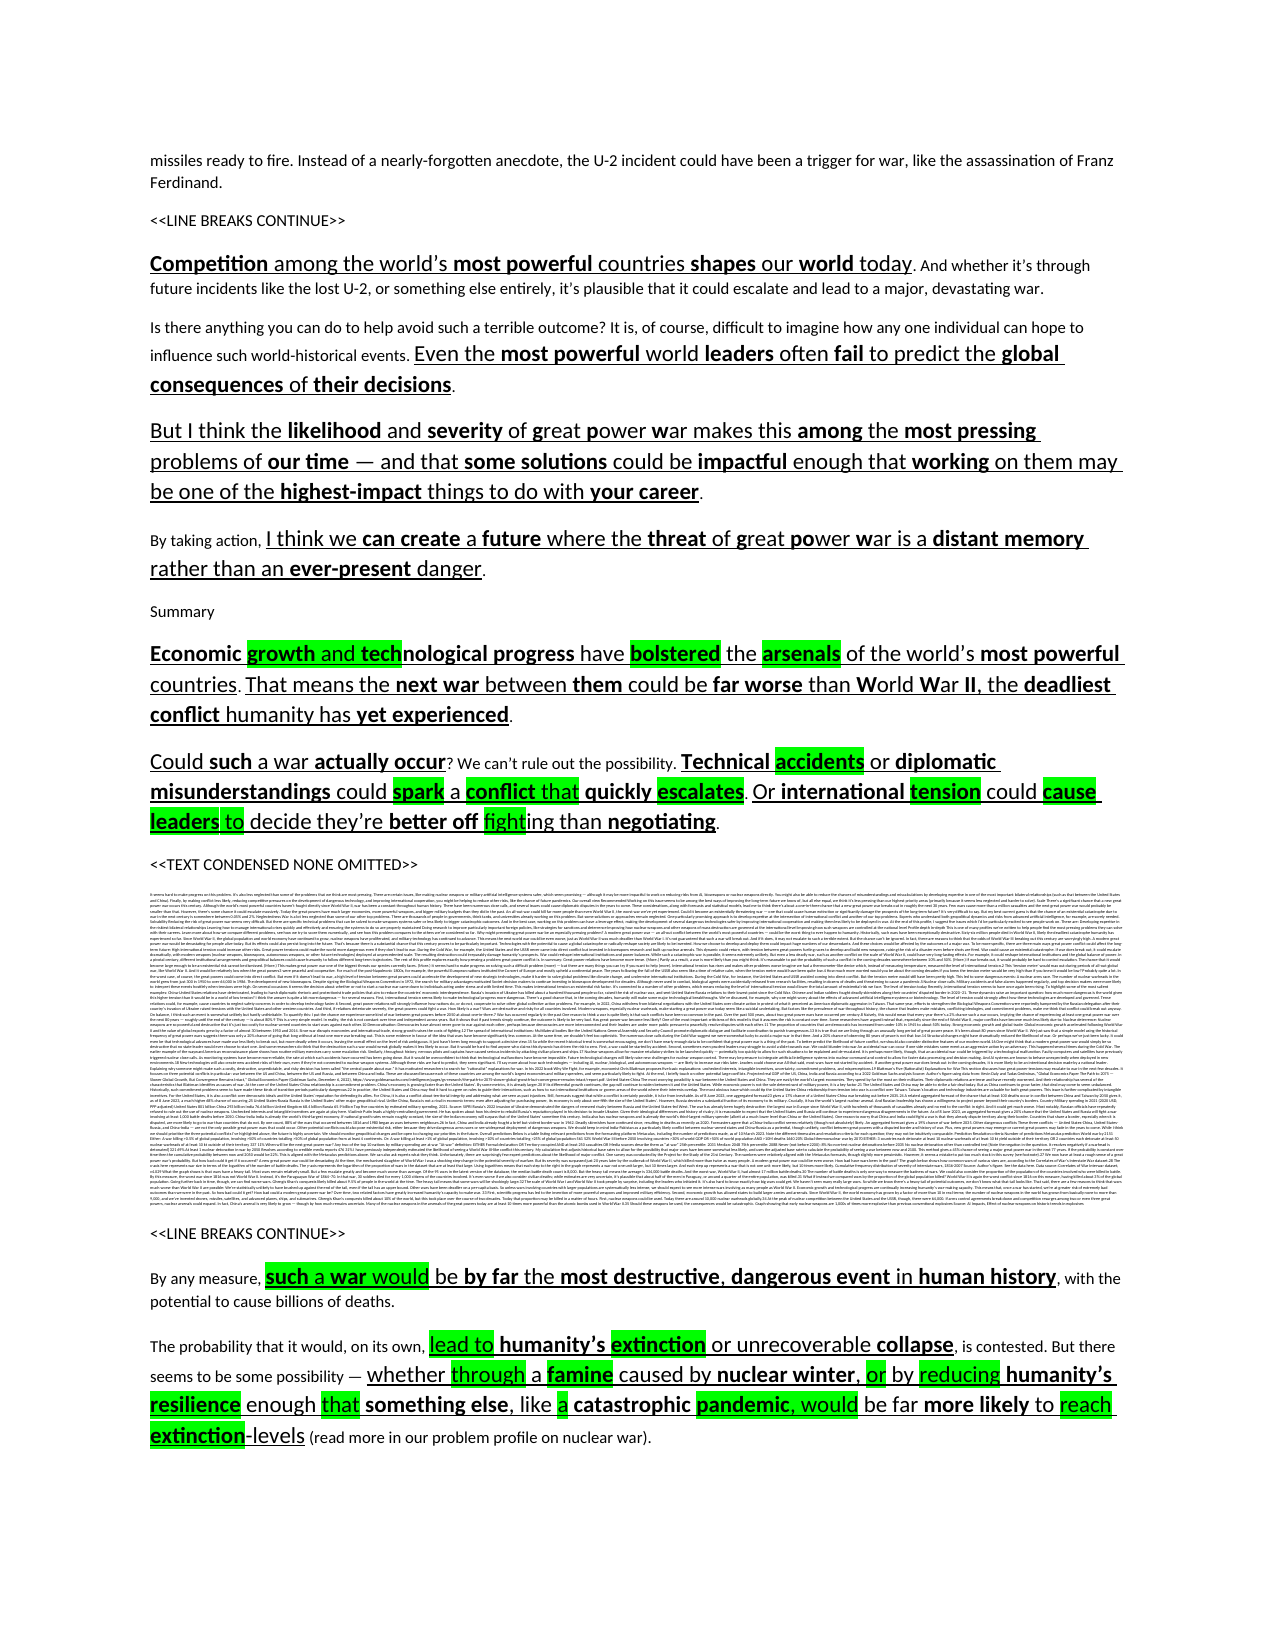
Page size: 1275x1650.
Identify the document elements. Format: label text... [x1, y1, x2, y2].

text By any measure, such a war would be by far the most destructive, dangerous event in human history, with the potential to cause billions of deaths. [150, 1262, 1125, 1312]
text By taking action, I think we can create a future where the threat of great power war is a distant memory rather than an ever-present danger. [150, 524, 1125, 582]
text <<LINE BREAKS CONTINUE>> [150, 1223, 1125, 1244]
text But I think the likelihood and severity of great power war makes this among the most pressing problems of our time — and that some solutions could be impactful enough that working on them may be one of the highest-impact things to do with your career. [150, 417, 1125, 505]
text Economic growth and technological progress have bolstered the arsenals of the world’s most powerful countries. That means the next war between them could be far worse than World War II, the deadliest conflict humanity has yet experienced. [150, 665, 1125, 728]
text Summary [150, 601, 1125, 621]
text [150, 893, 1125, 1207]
text Is there anything you can do to help avoid such a terrible outcome? It is, of course, difficult to imagine how any one individual can hope to influence such world-historical events. Even the most powerful world leaders often fail to predict the global consequences of their decisions. [150, 317, 1125, 398]
text <<TEXT CONDENSED NONE OMITTED>> [150, 854, 1125, 874]
text The probability that it would, on its own, lead to humanity’s extinction or unrecoverable collapse, is contested. But there seems to be some possibility — whether through a famine caused by nuclear winter, or by reducing humanity’s resilience enough that something else, like a catastrophic pandemic, would be far more likely to reach extinction-levels (read more in our problem profile on nuclear war). [150, 1330, 1125, 1449]
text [150, 150, 1125, 192]
text Could such a war actually occur? We can’t rule out the possibility. Technical accidents or diplomatic misunderstandings could spark a conflict that quickly escalates. Or international tension could cause leaders to decide they’re better off fighting than negotiating. [150, 747, 1125, 835]
text Economic growth and technological progress have bolstered the arsenals of the world’s most powerful countries. That means the next war between them could be far worse than World War II, the deadliest conflict humanity has yet experienced. [150, 639, 1125, 664]
text Competition among the world’s most powerful countries shapes our world today. And whether it’s through future incidents like the lost U-2, or something else entirely, it’s plausible that it could escalate and lead to a major, devastating war. [150, 249, 1125, 299]
text <<LINE BREAKS CONTINUE>> [150, 210, 1125, 231]
